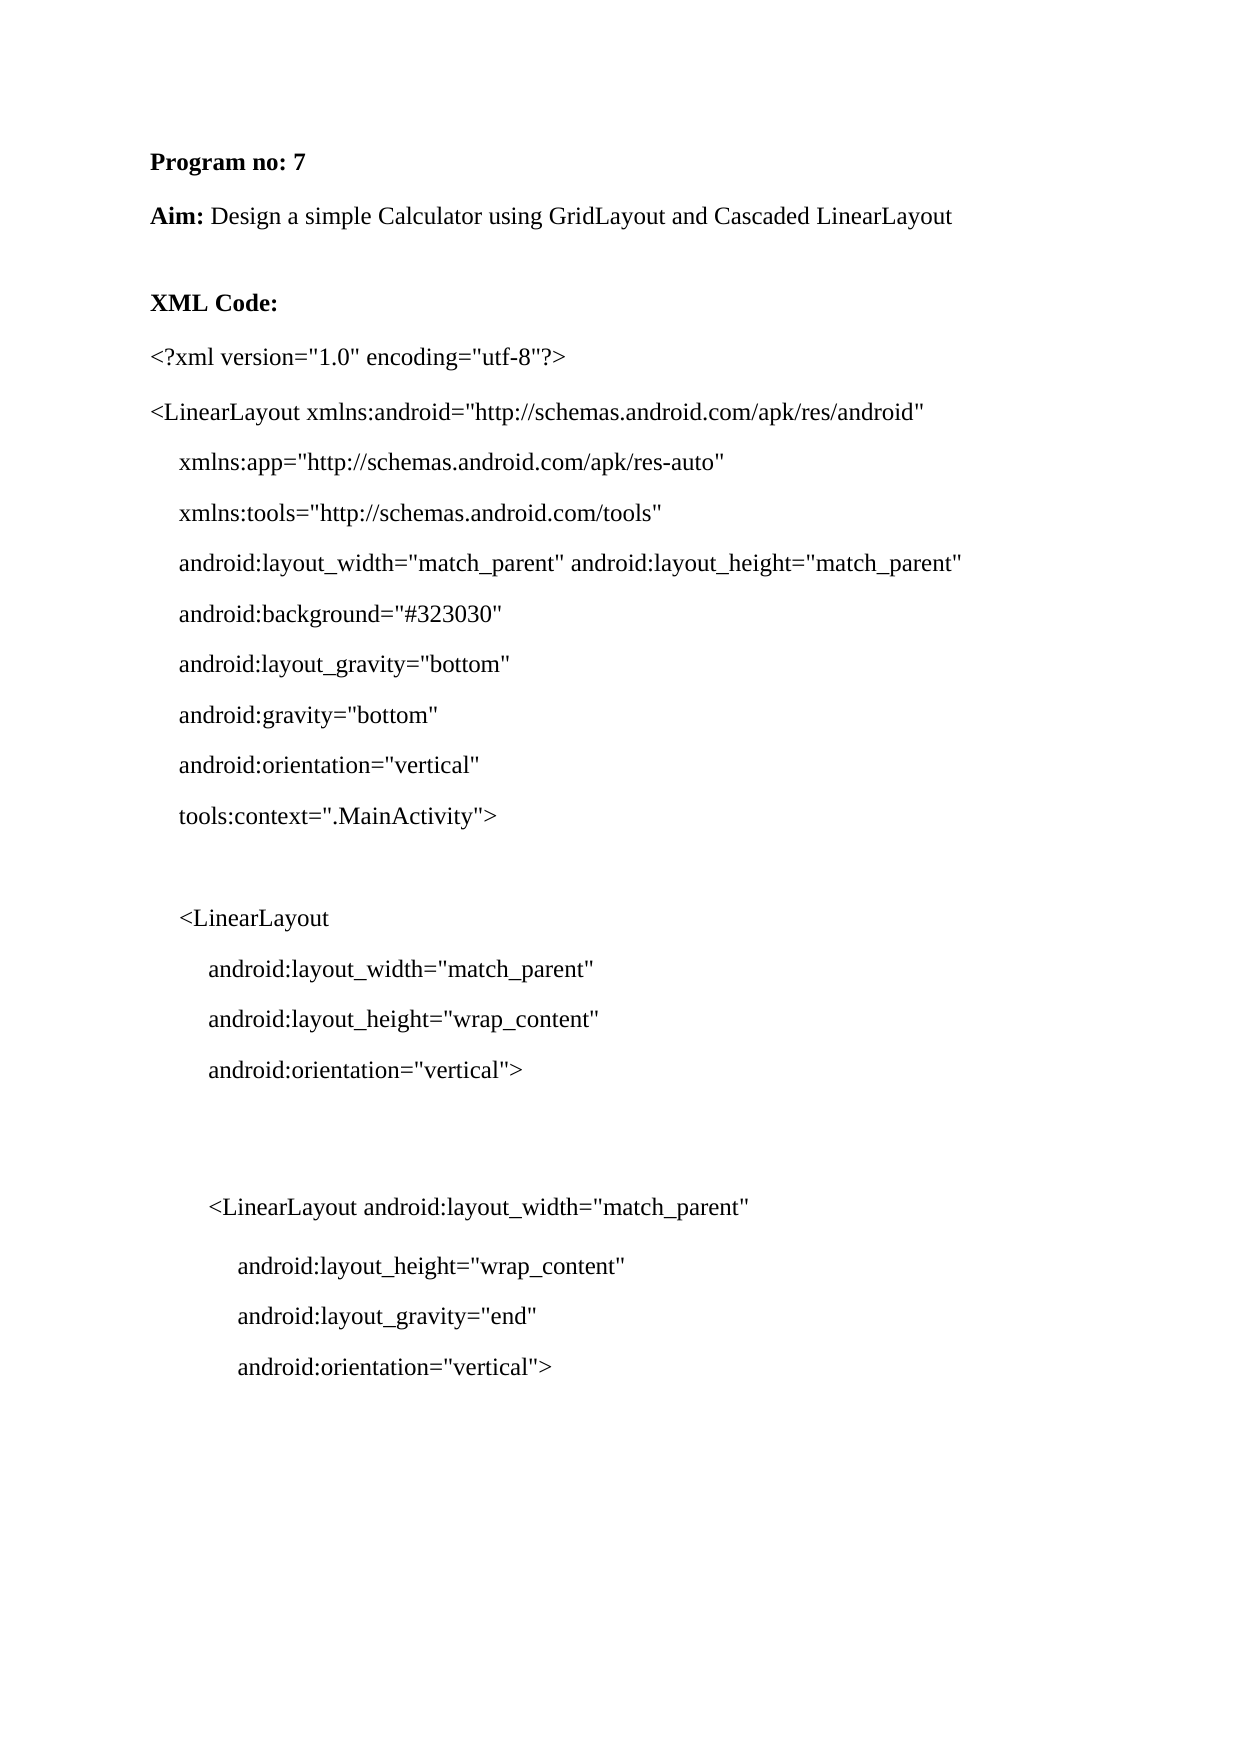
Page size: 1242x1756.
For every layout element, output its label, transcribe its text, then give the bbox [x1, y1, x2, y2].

text Aim: Design a simple Calculator using GridLayout and Cascaded LinearLayout [150, 201, 1121, 229]
text <LinearLayout android:layout_width="match_parent" [208, 1192, 1121, 1221]
subtitle XML Code: [150, 288, 1121, 317]
text <?xml version="1.0" encoding="utf-8"?> [150, 342, 1121, 371]
text Program no: 7 [150, 147, 1121, 176]
text android:layout_gravity="bottom" android:gravity="bottom" android:orientation="vertical" tools:context=".MainActivity"> [179, 649, 512, 830]
text <LinearLayout android:layout_width="match_parent" android:layout_height="wrap_content" android:orientation="vertical"> [179, 903, 602, 1084]
text <LinearLayout xmlns:android="http://schemas.android.com/apk/res/android" xmlns:app="http://schemas.android.com/apk/res-auto" xmlns:tools="http://schemas.android.com/tools" android:layout_width="match_parent" android:layout_height="match_parent" android:background="#323030" [150, 397, 963, 628]
text android:layout_height="wrap_content" android:layout_gravity="end" android:orientation="vertical"> [237, 1251, 627, 1381]
